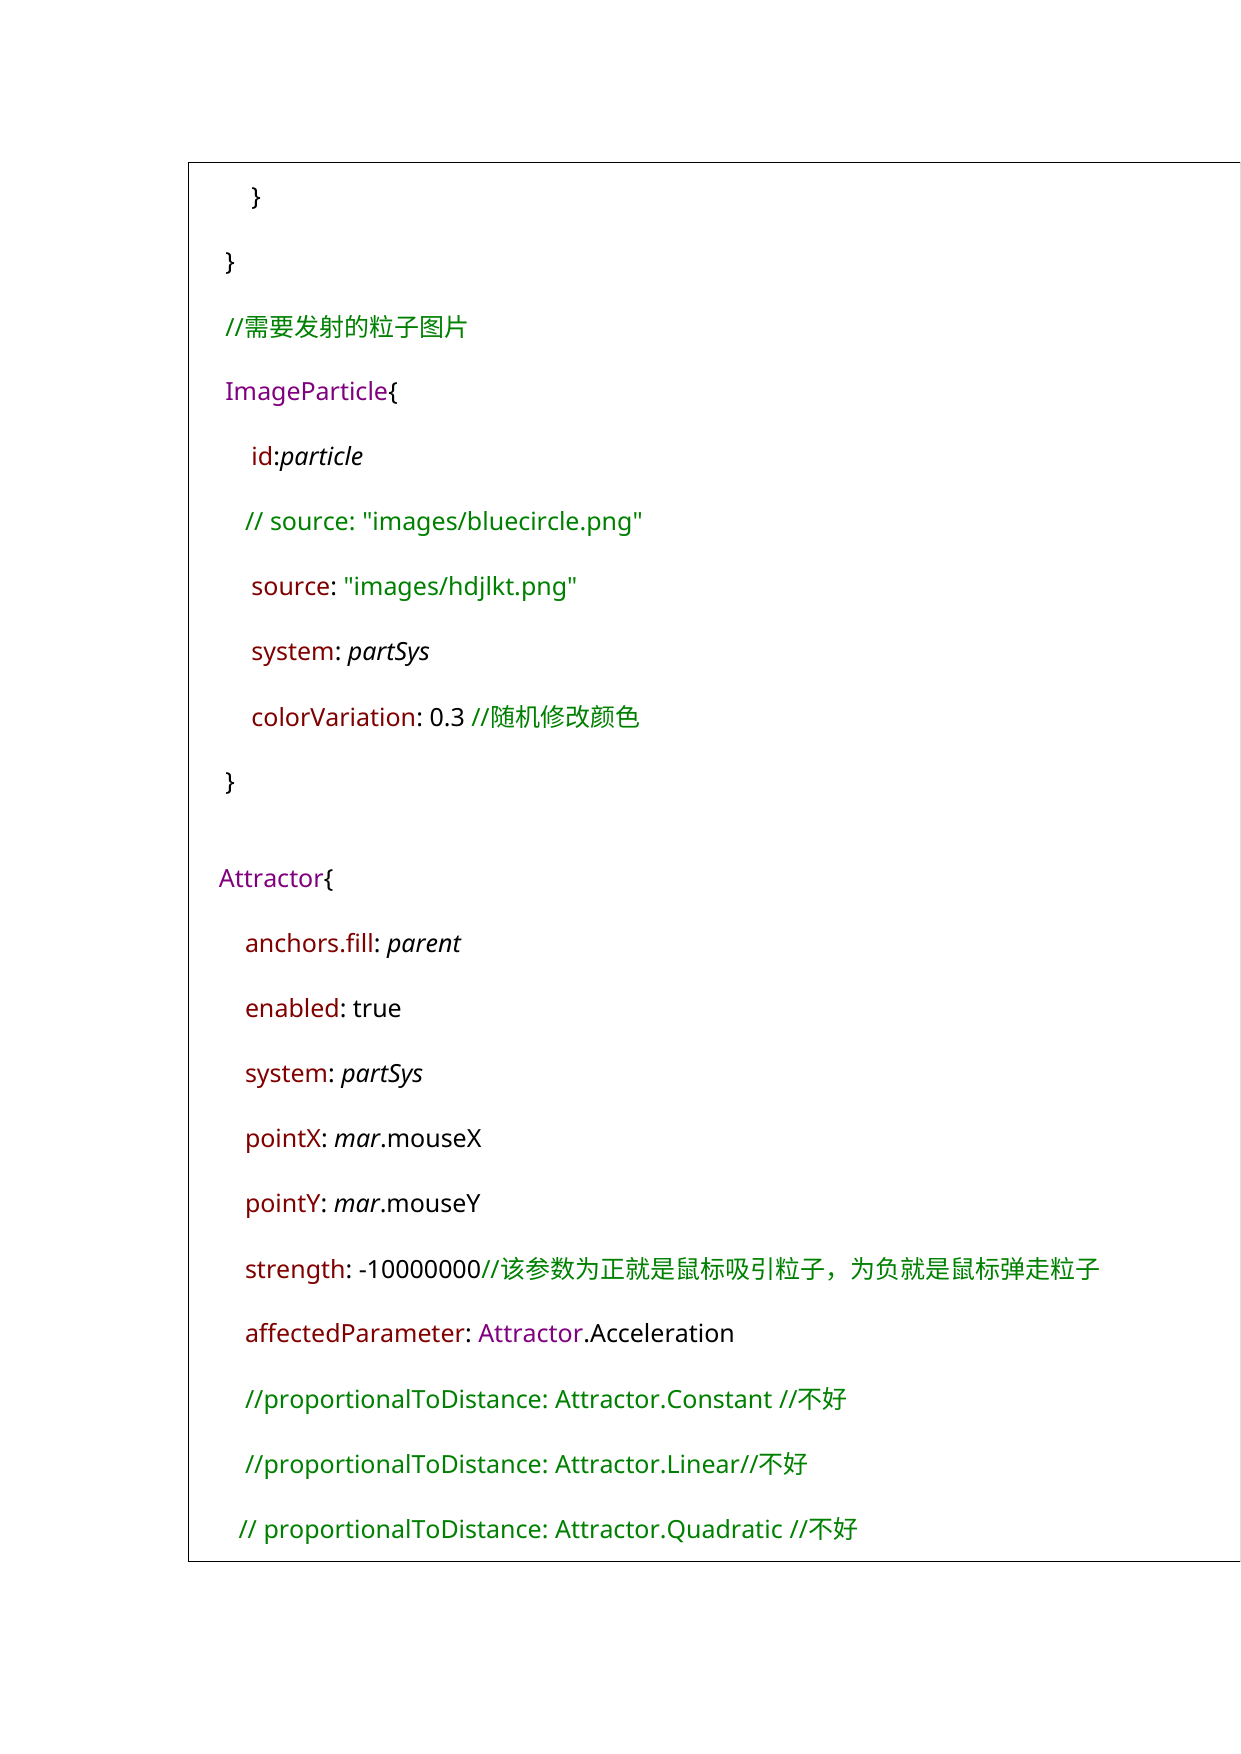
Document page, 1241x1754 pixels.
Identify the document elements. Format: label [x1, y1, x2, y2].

table_header [189, 163, 1240, 1561]
